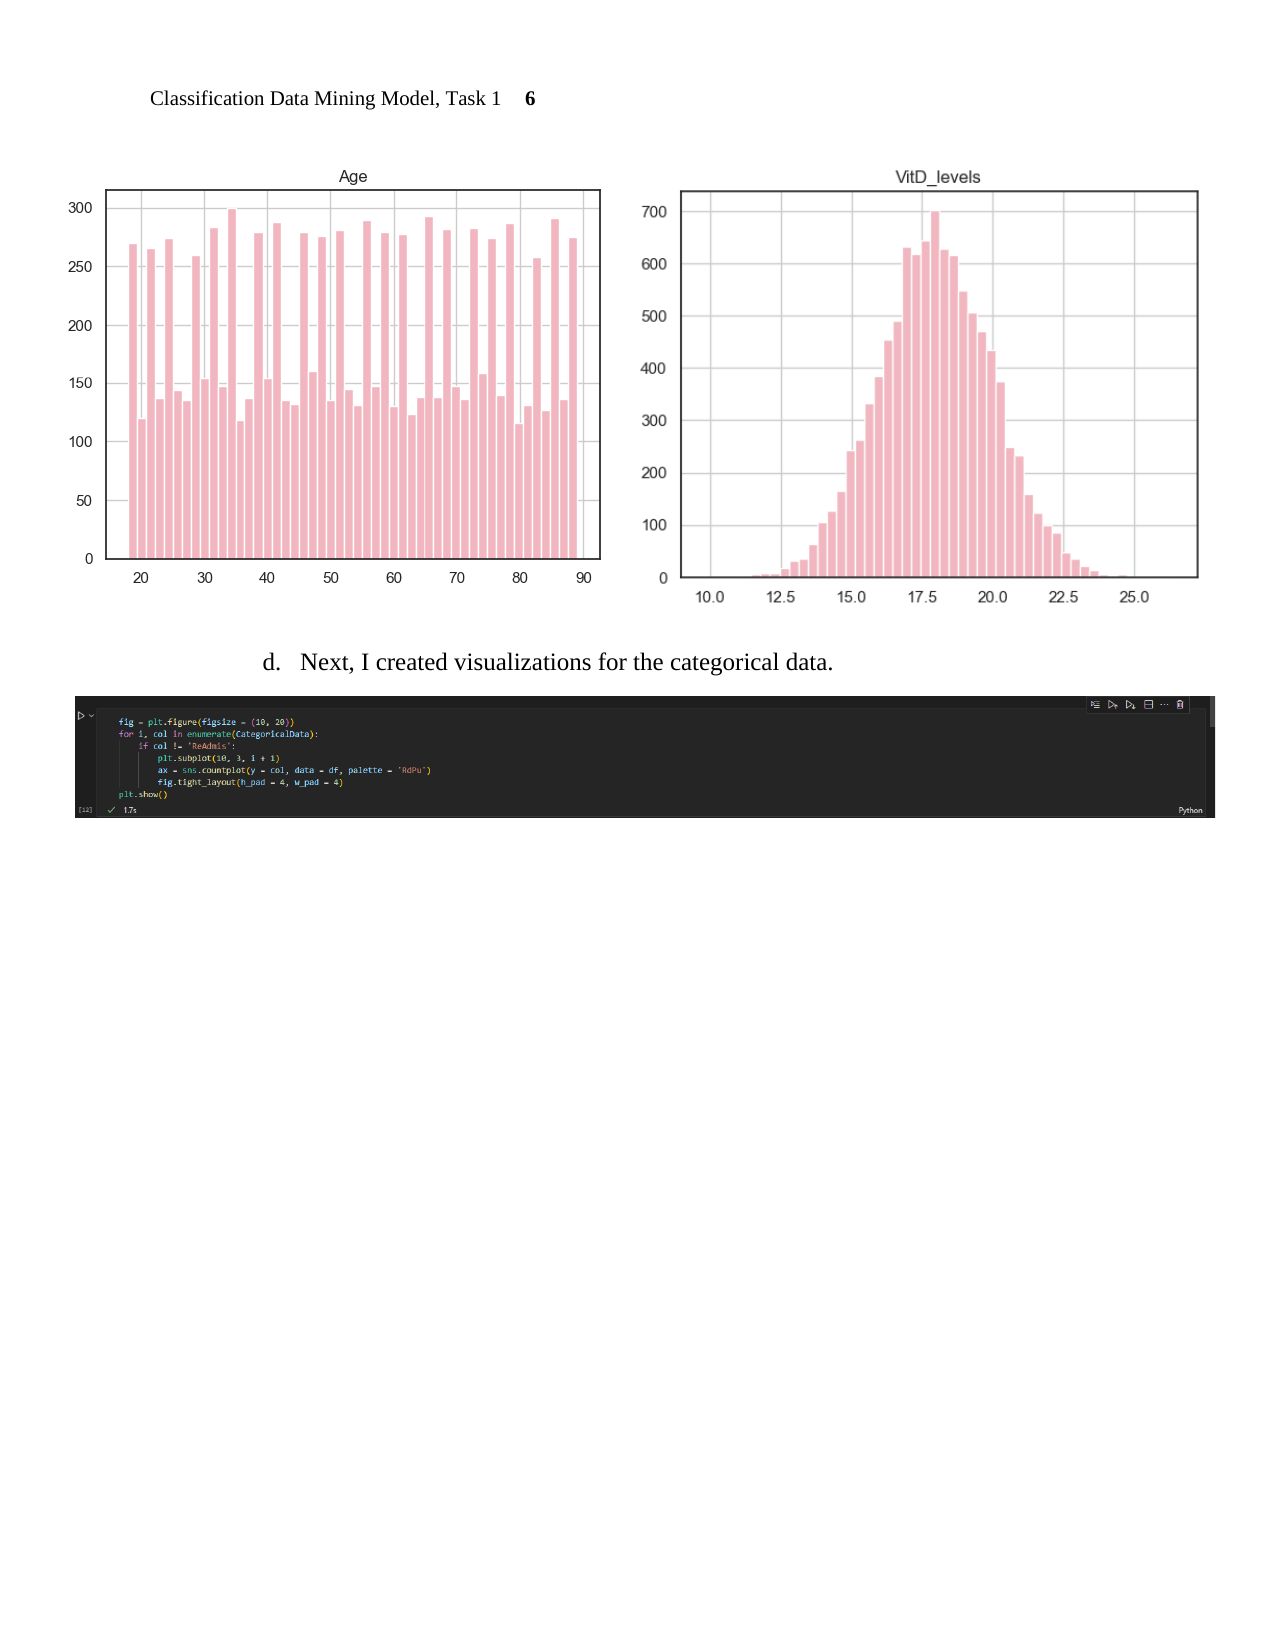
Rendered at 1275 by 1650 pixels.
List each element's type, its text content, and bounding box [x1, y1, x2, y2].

picture [630, 160, 1207, 616]
list Next, I created visualizations for the categorical data. [262, 647, 1125, 675]
picture [57, 160, 608, 595]
picture [75, 696, 1216, 818]
table_header [46, 150, 619, 636]
table_header [619, 150, 1218, 636]
